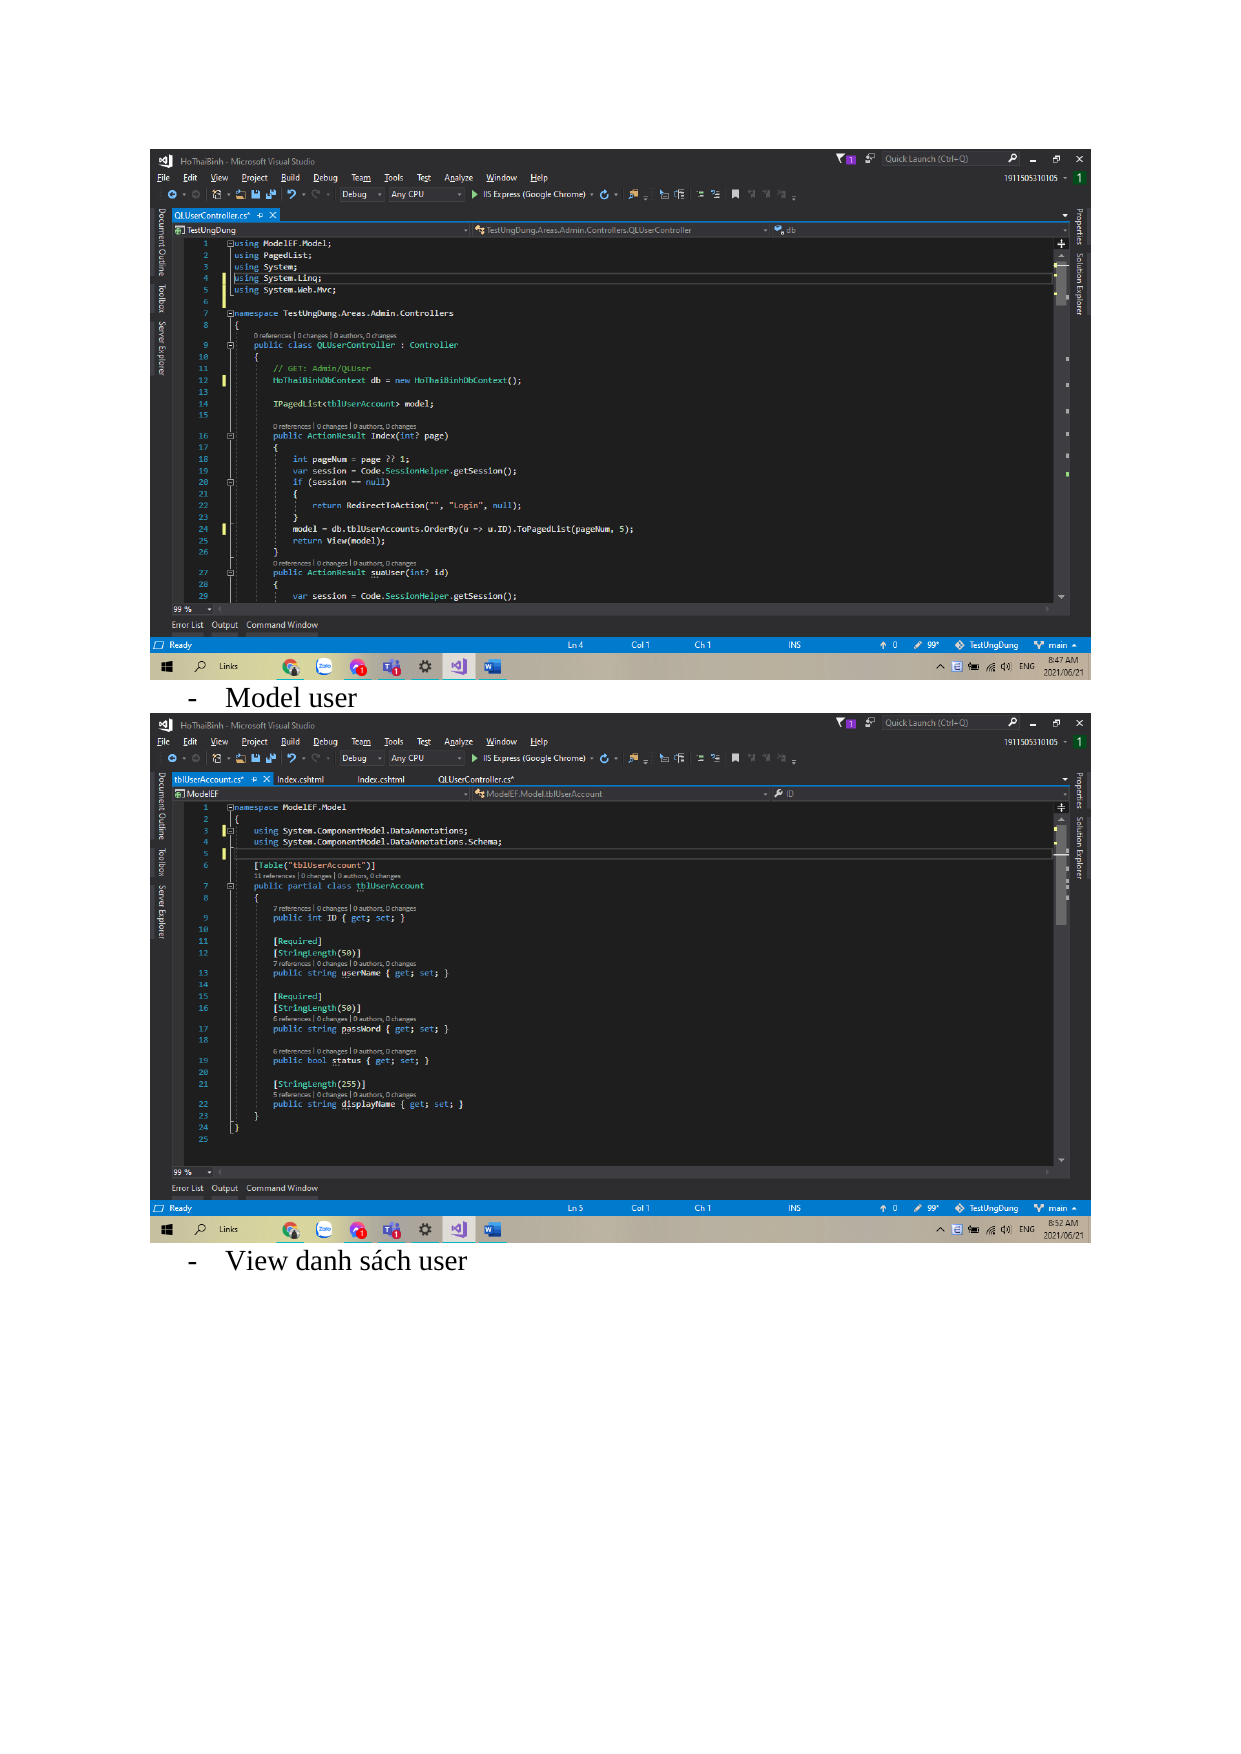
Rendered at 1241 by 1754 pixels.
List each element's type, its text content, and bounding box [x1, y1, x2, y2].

picture [150, 149, 1091, 680]
list View danh sách user [187, 1243, 1090, 1277]
picture [150, 713, 1091, 1243]
list Model user [187, 680, 1090, 713]
